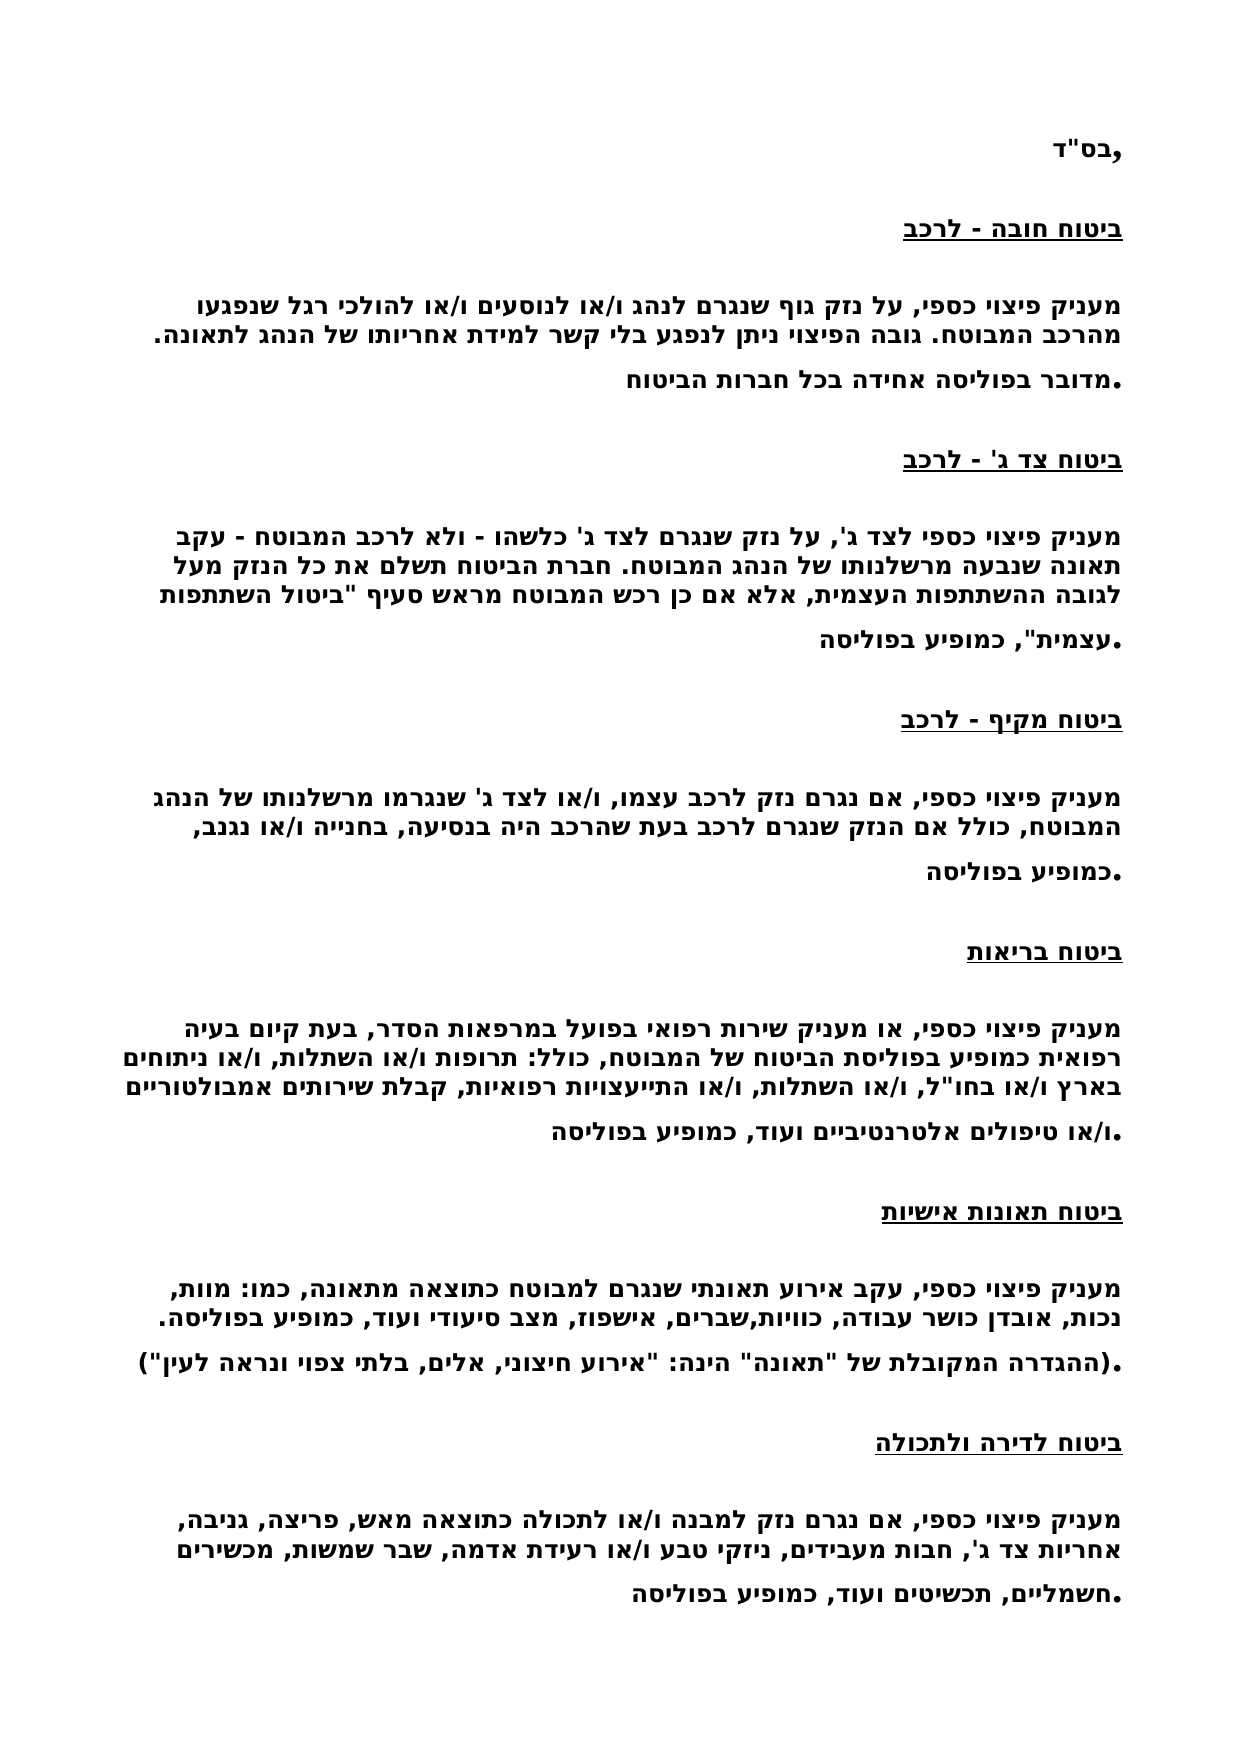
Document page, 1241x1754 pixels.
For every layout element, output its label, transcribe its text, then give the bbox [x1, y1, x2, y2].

text מעניק פיצוי כספי, אם נגרם נזק למבנה ו/או לתכולה כתוצאה מאש, פריצה, גניבה, אחריות צד ג', חבות מעבידים, ניזקי טבע ו/או רעידת אדמה, שבר שמשות, מכשירים חשמליים, תכשיטים ועוד, כמופיע בפוליסה. [118, 1506, 1122, 1612]
text ביטוח תאונות אישיות [118, 1197, 1122, 1226]
text ביטוח צד ג' - לרכב [118, 445, 1122, 474]
text מעניק פיצוי כספי לצד ג', על נזק שנגרם לצד ג' כלשהו - ולא לרכב המבוטח - עקב תאונה שנבעה מרשלנותו של הנהג המבוטח. חברת הביטוח תשלם את כל הנזק מעל לגובה ההשתתפות העצמית, אלא אם כן רכש המבוטח מראש סעיף "ביטול השתתפות עצמית", כמופיע בפוליסה. [118, 522, 1122, 658]
text ביטוח בריאות [118, 937, 1122, 966]
text ביטוח לדירה ולתכולה [118, 1428, 1122, 1458]
text מעניק פיצוי כספי, על נזק גוף שנגרם לנהג ו/או לנוסעים ו/או להולכי רגל שנפגעו מהרכב המבוטח. גובה הפיצוי ניתן לנפגע בלי קשר למידת אחריותו של הנהג לתאונה. מדובר בפוליסה אחידה בכל חברות הביטוח. [118, 291, 1122, 397]
text מעניק פיצוי כספי, אם נגרם נזק לרכב עצמו, ו/או לצד ג' שנגרמו מרשלנותו של הנהג המבוטח, כולל אם הנזק שנגרם לרכב בעת שהרכב היה בנסיעה, בחנייה ו/או נגנב, כמופיע בפוליסה. [118, 783, 1122, 889]
text מעניק פיצוי כספי, או מעניק שירות רפואי בפועל במרפאות הסדר, בעת קיום בעיה רפואית כמופיע בפוליסת הביטוח של המבוטח, כולל: תרופות ו/או השתלות, ו/או ניתוחים בארץ ו/או בחו"ל, ו/או השתלות, ו/או התייעצויות רפואיות, קבלת שירותים אמבולטוריים ו/או טיפולים אלטרנטיביים ועוד, כמופיע בפוליסה. [118, 1014, 1122, 1149]
text ביטוח מקיף - לרכב [118, 706, 1122, 735]
text מעניק פיצוי כספי, עקב אירוע תאונתי שנגרם למבוטח כתוצאה מתאונה, כמו: מוות, נכות, אובדן כושר עבודה, כוויות,שברים, אישפוז, מצב סיעודי ועוד, כמופיע בפוליסה. (ההגדרה המקובלת של "תאונה" הינה: "אירוע חיצוני, אלים, בלתי צפוי ונראה לעין"). [118, 1274, 1122, 1381]
text בס"ד, [118, 118, 1122, 166]
text ביטוח חובה - לרכב [118, 214, 1122, 243]
